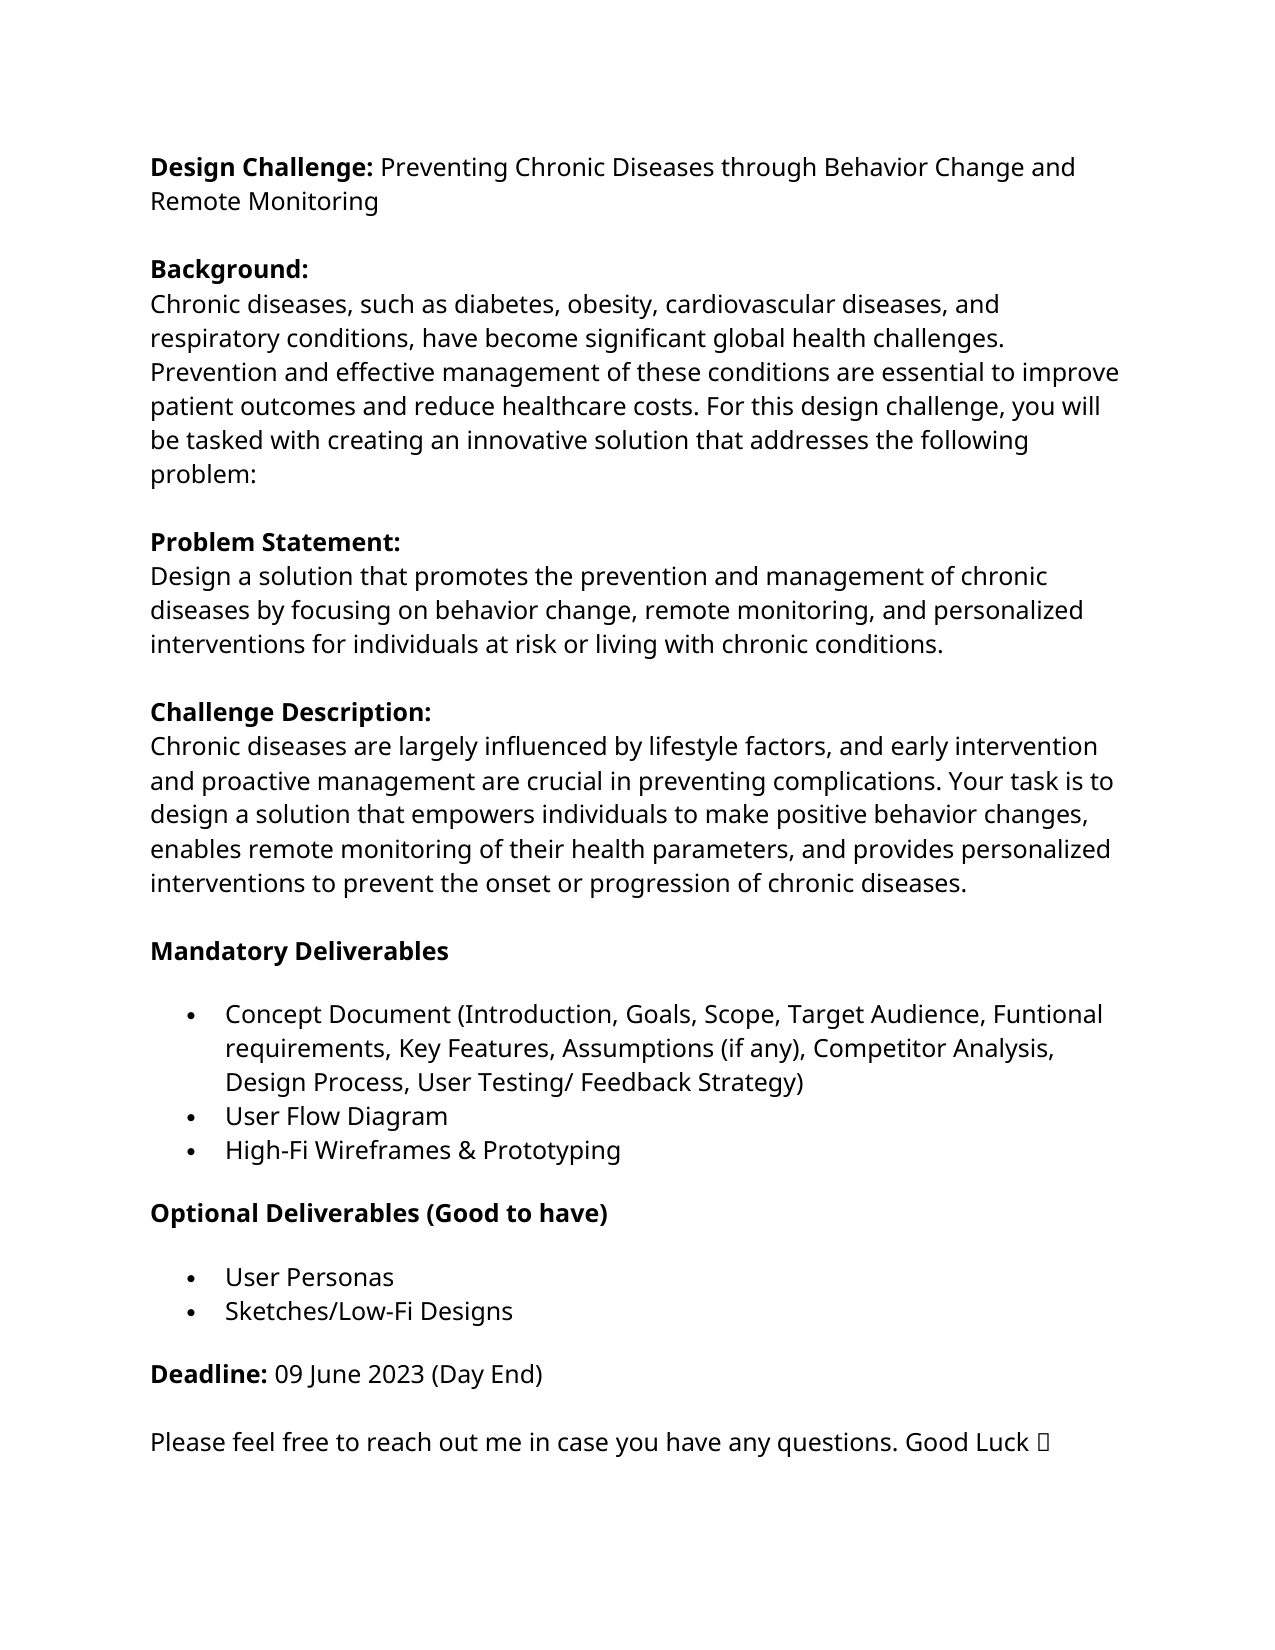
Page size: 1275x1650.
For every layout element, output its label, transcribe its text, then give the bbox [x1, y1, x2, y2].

text Mandatory Deliverables [150, 933, 1125, 967]
list User Flow Diagram [187, 1099, 1125, 1133]
text Optional Deliverables (Good to have) [150, 1196, 1125, 1230]
text Design a solution that promotes the prevention and management of chronic diseases by focusing on behavior change, remote monitoring, and personalized interventions for individuals at risk or living with chronic conditions. [150, 559, 1125, 661]
text Chronic diseases, such as diabetes, obesity, cardiovascular diseases, and respiratory conditions, have become significant global health challenges. Prevention and effective management of these conditions are essential to improve patient outcomes and reduce healthcare costs. For this design challenge, you will be tasked with creating an innovative solution that addresses the following problem: [150, 286, 1125, 491]
list User Personas [187, 1259, 1125, 1293]
list High-Fi Wireframes & Prototyping [187, 1133, 1125, 1167]
text Background: [150, 252, 1125, 286]
text Deadline: 09 June 2023 (Day End) [150, 1357, 1125, 1391]
text Design Challenge: Preventing Chronic Diseases through Behavior Change and Remote Monitoring [379, 150, 1125, 218]
text Please feel free to reach out me in case you have any questions. Good Luck 🙂 [150, 1425, 1125, 1459]
list Sketches/Low-Fi Designs [187, 1293, 1125, 1327]
list Concept Document (Introduction, Goals, Scope, Target Audience, Funtional requirements, Key Features, Assumptions (if any), Competitor Analysis, Design Process, User Testing/ Feedback Strategy) [187, 997, 1125, 1099]
text Challenge Description: [150, 695, 1125, 729]
text Chronic diseases are largely influenced by lifestyle factors, and early intervention and proactive management are crucial in preventing complications. Your task is to design a solution that empowers individuals to make positive behavior changes, enables remote monitoring of their health parameters, and provides personalized interventions to prevent the onset or progression of chronic diseases. [150, 729, 1125, 899]
text Problem Statement: [150, 525, 1125, 559]
